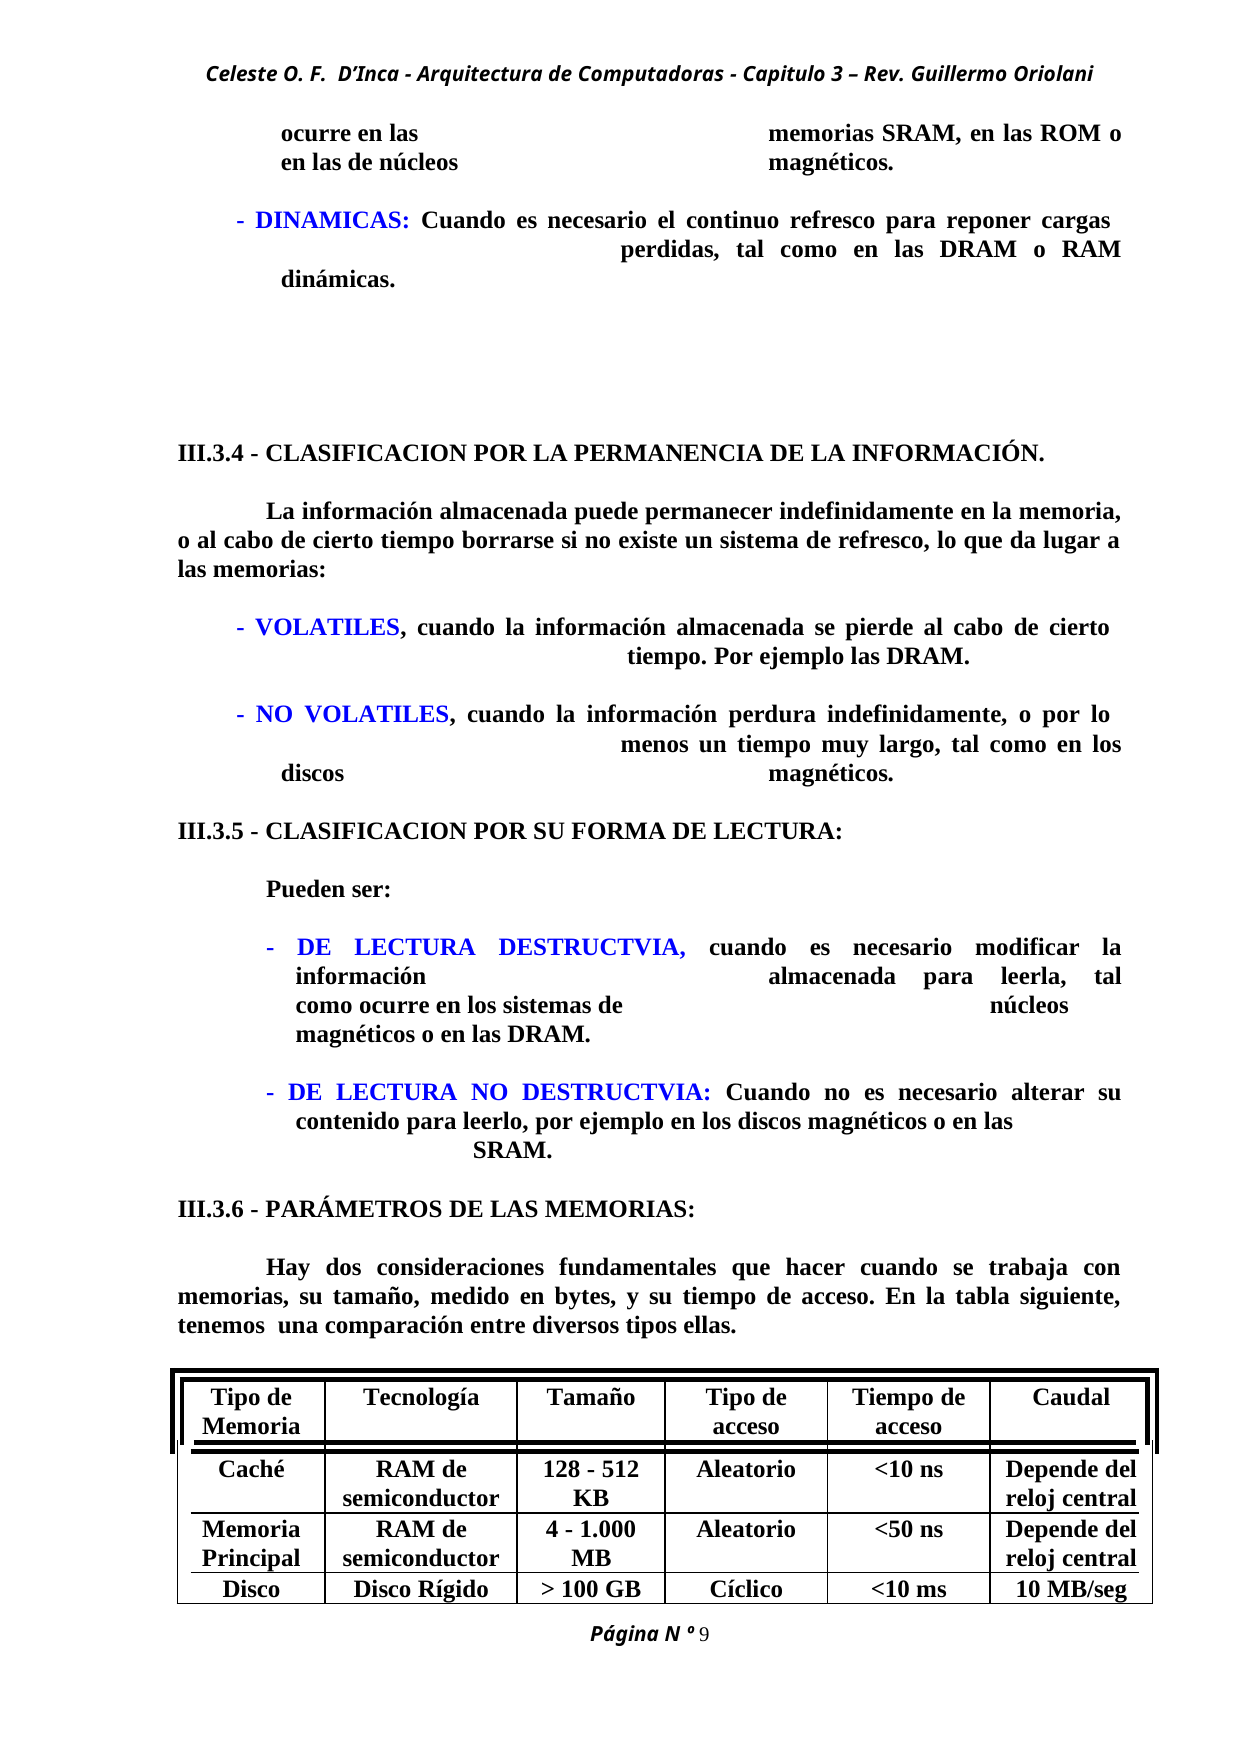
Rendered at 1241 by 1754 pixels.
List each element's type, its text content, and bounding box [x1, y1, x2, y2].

text - DINAMICAS: Cuando es necesario el continuo refresco para reponer cargas perdidas, tal como en las DRAM o RAM dinámicas. [236, 205, 1122, 292]
table_cell <10 ns [828, 1454, 989, 1512]
text III.3.6 - PARÁMETROS DE LAS MEMORIAS: [177, 1193, 1122, 1222]
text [236, 118, 1122, 176]
table_cell 128 - 512 KB [518, 1454, 664, 1512]
text - VOLATILES, cuando la información almacenada se pierde al cabo de cierto tiempo. Por ejemplo las DRAM. [236, 612, 1122, 670]
table_header Tecnología [326, 1382, 516, 1440]
table_cell Depende reloj central [991, 1512, 1152, 1572]
table_header Tipo de acceso [666, 1382, 827, 1440]
table_cell Aleatorio [666, 1514, 827, 1572]
text - DE LECTURA NO DESTRUCTVIA: Cuando no es necesario alterar su contenido para leerlo, por ejemplo en los discos magnéticos o en las SRAM. [266, 1077, 1122, 1164]
table_cell <50 ns [828, 1514, 989, 1572]
text III.3.5 - CLASIFICACION POR SU FORMA DE LECTURA: [177, 816, 1122, 845]
table_cell Aleatorio [666, 1454, 827, 1512]
table_cell RAM de semiconductor [326, 1514, 516, 1572]
table_header Caudal [990, 1373, 1152, 1440]
table_cell > 100 GB [518, 1573, 664, 1602]
text Pueden ser: [177, 874, 1122, 903]
text Hay dos consideraciones fundamentales que hacer cuando se trabaja con memorias, su tamaño, medido en bytes, y su tiempo de acceso. En la tabla siguiente, tenemos una comparación entre diversos tipos ellas. [177, 1252, 1122, 1339]
table_header Tiempo de acceso [828, 1382, 989, 1440]
table_cell Disco Magnético [178, 1572, 324, 1602]
table_cell 4 - 1.000 MB [518, 1514, 664, 1572]
table_cell Caché [178, 1440, 324, 1512]
text - DE LECTURA DESTRUCTVIA, cuando es necesario modificar la información almacenada para leerla, tal como ocurre en los sistemas de núcleos magnéticos o en las DRAM. [266, 932, 1122, 1048]
text La información almacenada puede permanecer indefinidamente en la memoria, o al cabo de cierto tiempo borrarse si no existe un sistema de refresco, lo que da lugar a las memorias: [177, 496, 1122, 583]
table_cell Disco Rígido [326, 1573, 516, 1602]
table_cell <10 ms [828, 1573, 989, 1602]
table_cell Memoria Principal [178, 1512, 324, 1572]
table_cell Depende reloj central [991, 1440, 1152, 1512]
table_header Tipo de Memoria [177, 1373, 325, 1440]
text III.3.4 - CLASIFICACION POR [177, 438, 1122, 467]
table_header Tamaño [518, 1382, 664, 1440]
table_cell RAM de semiconductor [326, 1454, 516, 1512]
table_cell Cíclico [666, 1573, 827, 1602]
text - NO VOLATILES, cuando la información perdura indefinidamente, o por lo menos un tiempo muy largo, tal como en los discos magnéticos. [236, 699, 1122, 787]
table_cell 10 MB/seg [991, 1572, 1152, 1602]
